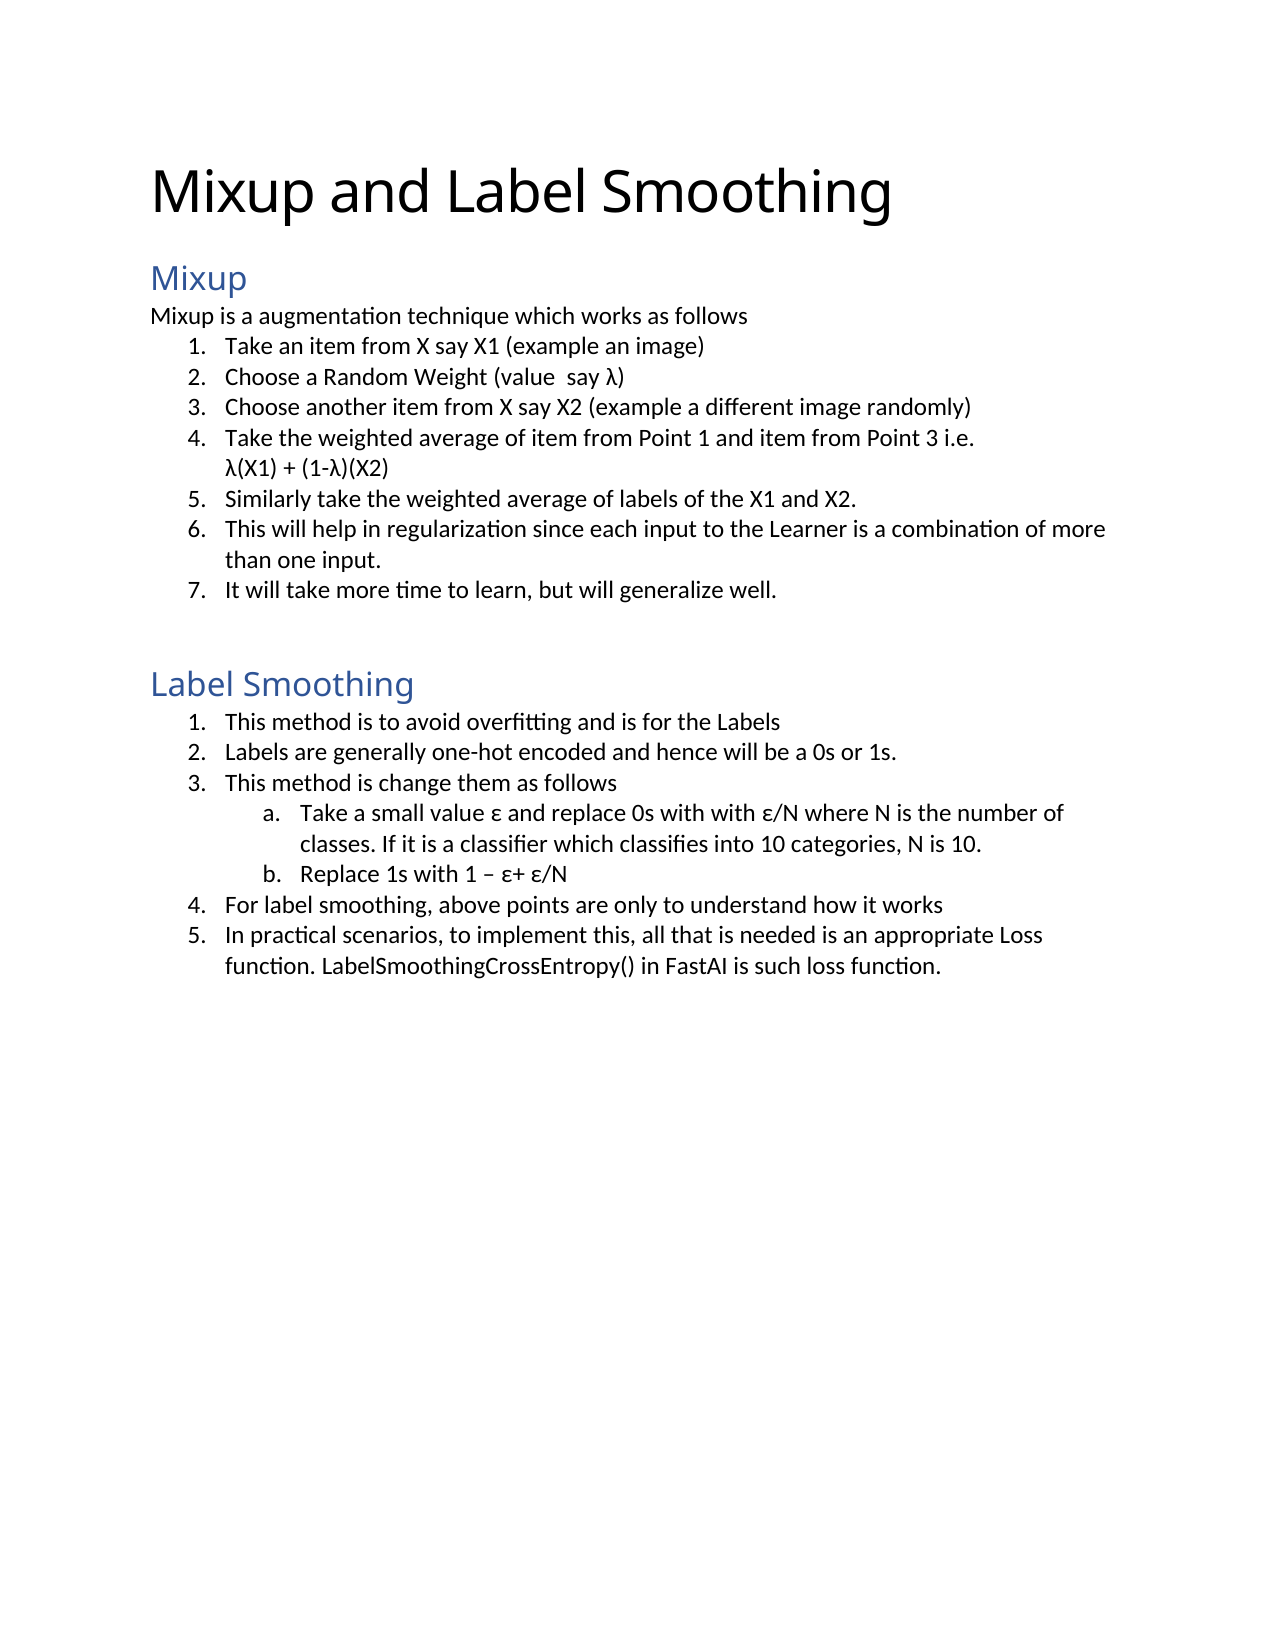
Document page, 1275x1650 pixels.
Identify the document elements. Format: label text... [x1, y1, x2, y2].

list Similarly take the weighted average of labels of the X1 and X2. [187, 483, 1125, 513]
list Choose another item from X say X2 (example a different image randomly) [187, 391, 1125, 422]
list Take an item from X say X1 (example an image) [187, 330, 1125, 361]
list For label smoothing, above points are only to understand how it works [187, 889, 1125, 920]
subtitle Label Smoothing [150, 661, 1125, 706]
list This will help in regularization since each input to the Learner is a combination of more than one input. [187, 513, 1125, 574]
list Take a small value ε and replace 0s with with ε/N where N is the number of classes. If it is a classifier which classifies into 10 categories, N is 10. [262, 798, 1125, 859]
list It will take more time to learn, but will generalize well. [187, 574, 1125, 605]
text Mixup is a augmentation technique which works as follows [150, 300, 1125, 330]
title Mixup and Label Smoothing [150, 150, 1125, 229]
list Replace 1s with 1 – ε+ ε/N [262, 859, 1125, 889]
list This method is change them as follows [187, 767, 1125, 798]
list Labels are generally one-hot encoded and hence will be a 0s or 1s. [187, 737, 1125, 767]
list Choose a Random Weight (value say λ) [187, 361, 1125, 391]
list This method is to avoid overfitting and is for the Labels [187, 706, 1125, 737]
subtitle Mixup [150, 254, 1125, 300]
list In practical scenarios, to implement this, all that is needed is an appropriate Loss function. LabelSmoothingCrossEntropy() in FastAI is such loss function. [187, 920, 1125, 981]
list Take the weighted average of item from Point 1 and item from Point 3 i.e. λ(X1) + (1-λ)(X2) [187, 422, 1125, 483]
